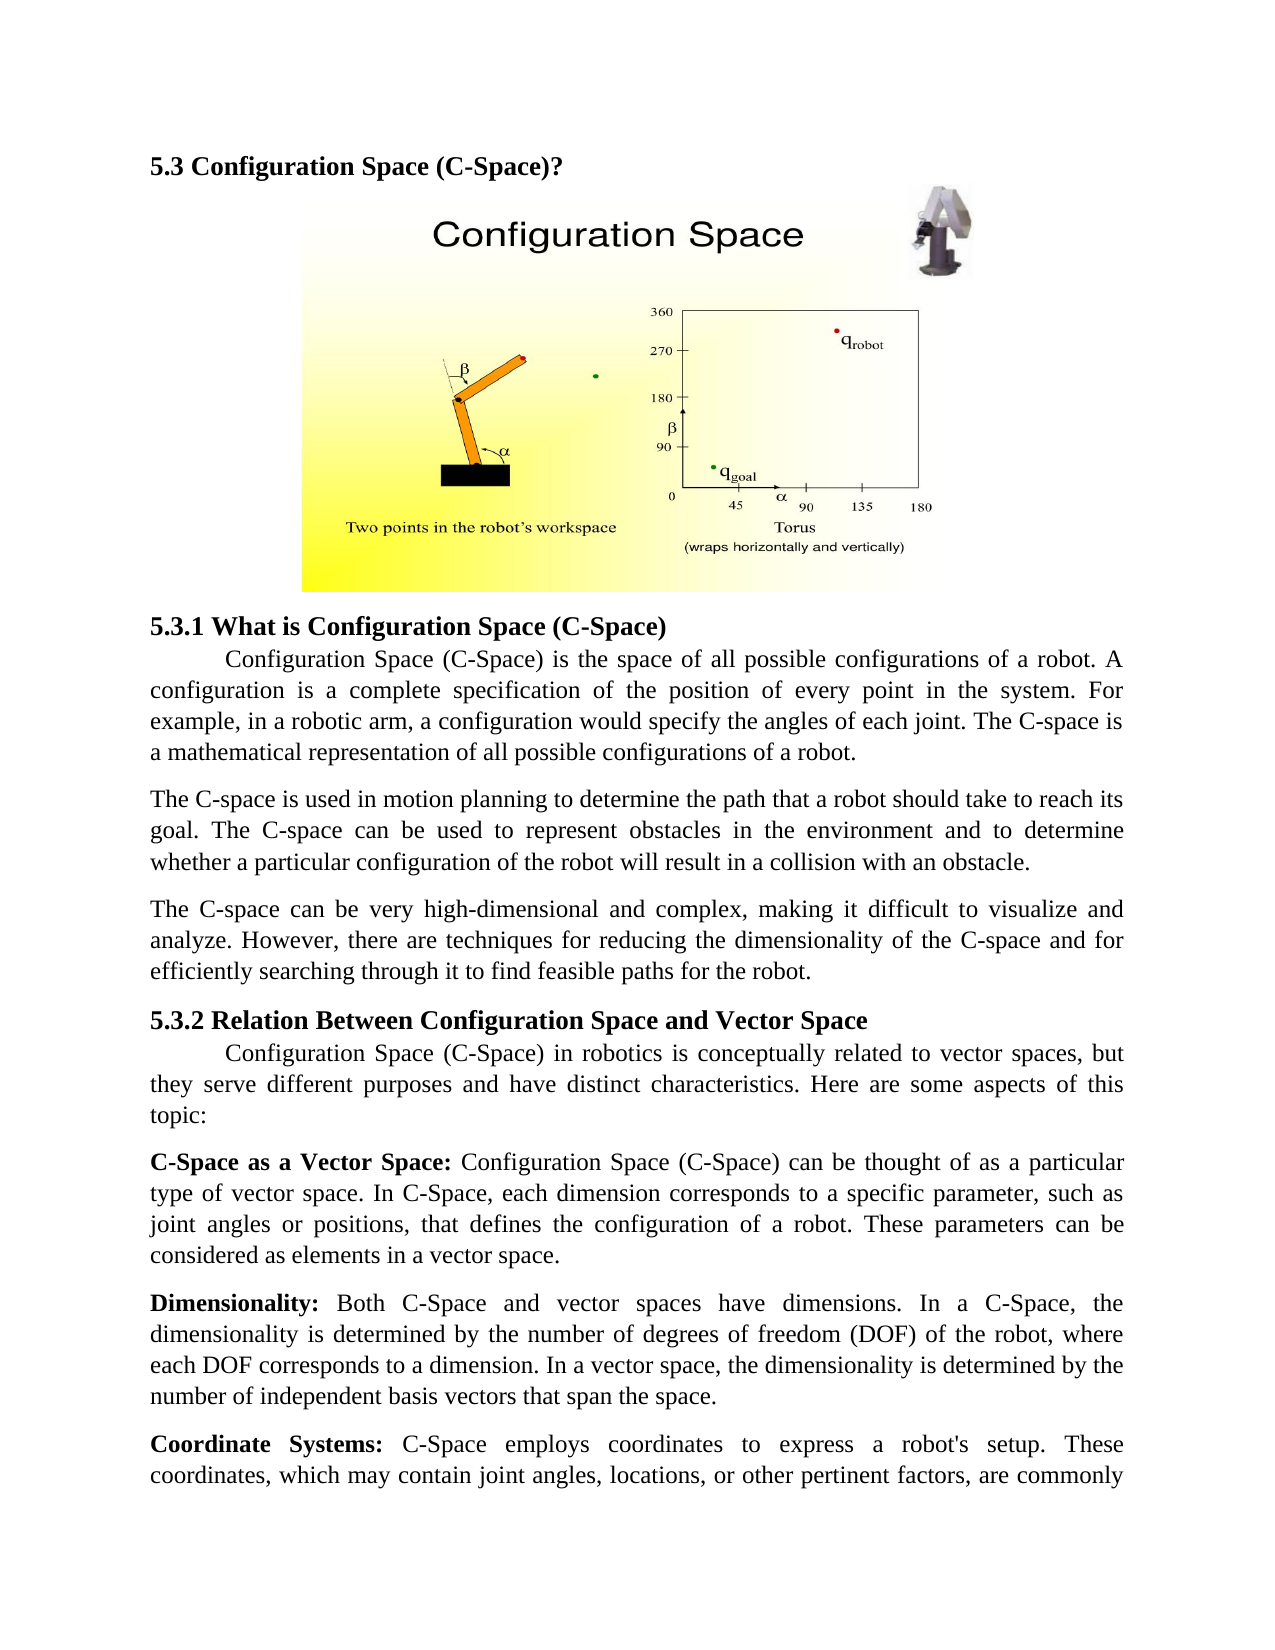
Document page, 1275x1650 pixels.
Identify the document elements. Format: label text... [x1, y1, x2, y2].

text The C-space is used in motion planning to determine the path that a robot should take to reach its goal. The C-space can be used to represent obstacles in the environment and to determine whether a particular configuration of the robot will result in a collision with an obstacle. [150, 784, 1125, 875]
picture [301, 183, 974, 592]
text Configuration Space (C-Space) is the space of all possible configurations of a robot. A configuration is a complete specification of the position of every point in the system. For example, in a robotic arm, a configuration would specify the angles of each joint. The C-space is a mathematical representation of all possible configurations of a robot. [150, 644, 1125, 766]
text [150, 1429, 1125, 1489]
text Dimensionality: Both C-Space and vector spaces have dimensions. In a C-Space, the dimensionality is determined by the number of degrees of freedom (DOF) of the robot, where each DOF corresponds to a dimension. In a vector space, the dimensionality is determined by the number of independent basis vectors that span the space. [150, 1288, 1125, 1410]
subtitle 5.3.2 Relation Between Configuration Space and Vector Space [150, 1004, 1125, 1035]
text C-Space as a Vector Space: Configuration Space (C-Space) can be thought of as a particular type of vector space. In C-Space, each dimension corresponds to a specific parameter, such as joint angles or positions, that defines the configuration of a robot. These parameters can be considered as elements in a vector space. [150, 1147, 1125, 1269]
subtitle 5.3 Configuration Space (C-Space)? [150, 150, 1125, 181]
subtitle 5.3.1 What is Configuration Space (C-Space) [150, 610, 1125, 641]
text The C-space can be very high-dimensional and complex, making it difficult to visualize and analyze. However, there are techniques for reducing the dimensionality of the C-space and for efficiently searching through it to find feasible paths for the robot. [150, 894, 1125, 985]
text Configuration Space (C-Space) in robotics is conceptually related to vector spaces, but they serve different purposes and have distinct characteristics. Here are some aspects of this topic: [150, 1038, 1125, 1128]
